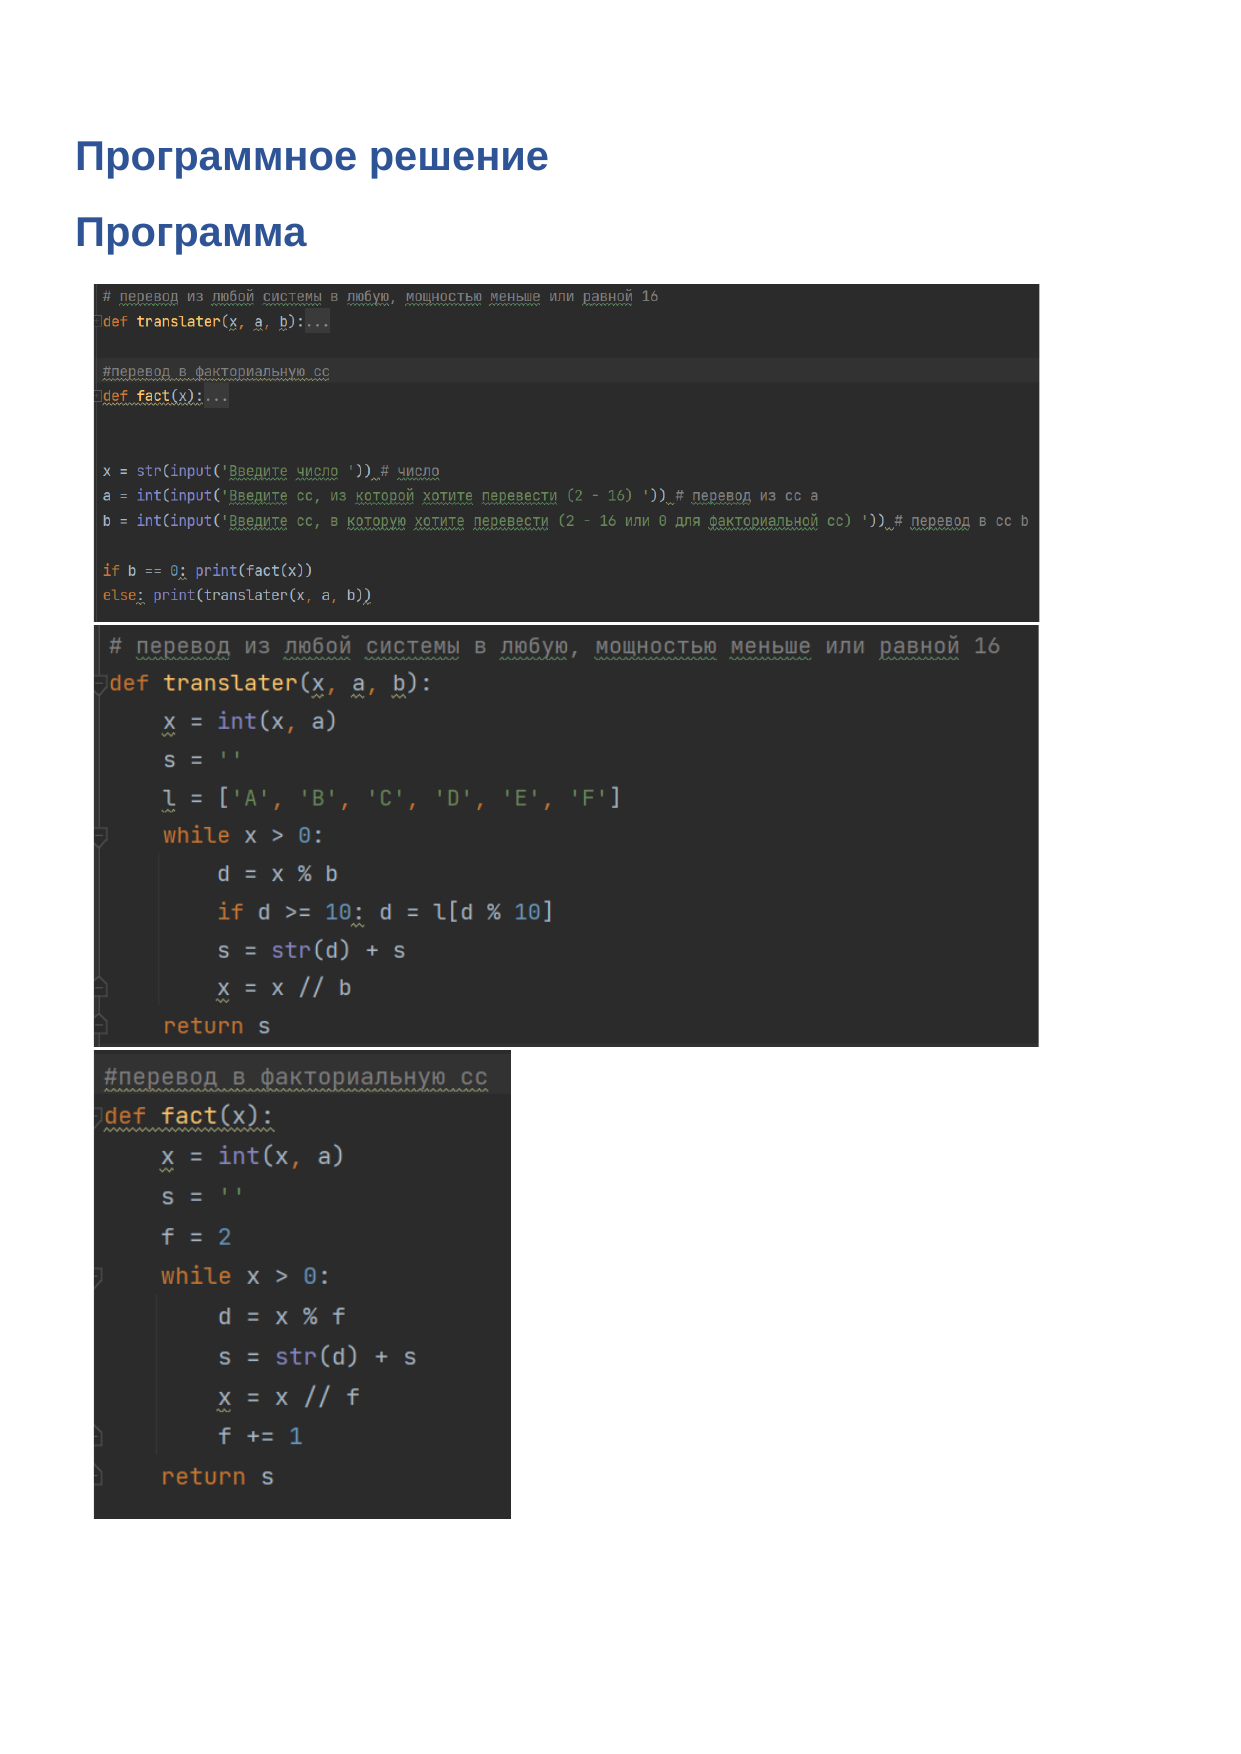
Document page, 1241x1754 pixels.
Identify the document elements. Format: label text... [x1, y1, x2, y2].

text Программное решение [75, 131, 1165, 179]
text Программа [75, 208, 1165, 256]
